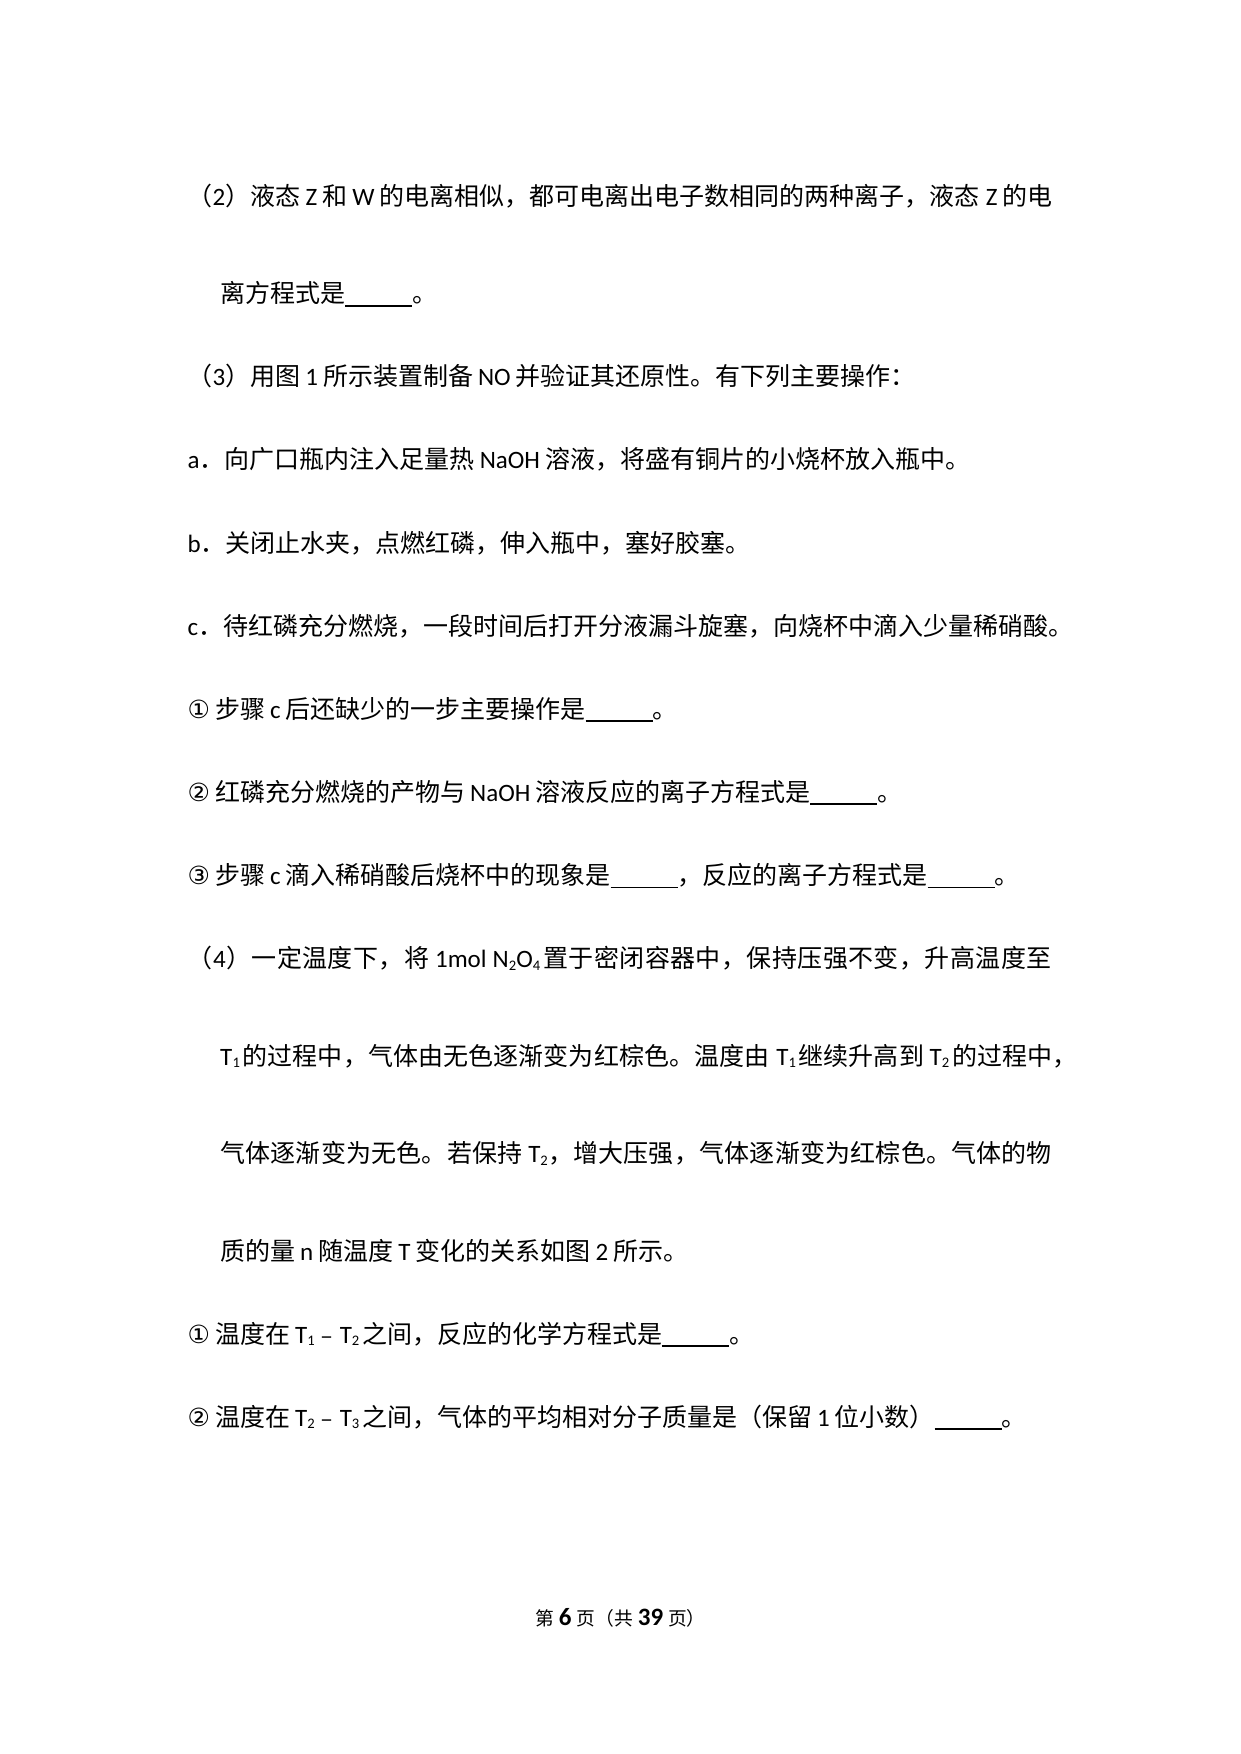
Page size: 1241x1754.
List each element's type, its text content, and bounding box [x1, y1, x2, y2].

text ①步骤c后还缺少的一步主要操作是 。 [187, 675, 1053, 740]
text （2）液态Z和W的电离相似，都可电离出电子数相同的两种离子，液态Z的电离方程式是 。 [187, 162, 1053, 324]
text c．待红磷充分燃烧，一段时间后打开分液漏斗旋塞，向烧杯中滴入少量稀硝酸。 [187, 592, 1053, 657]
text ②红磷充分燃烧的产物与NaOH溶液反应的离子方程式是 。 [187, 758, 1053, 823]
text a．向广口瓶内注入足量热NaOH溶液，将盛有铜片的小烧杯放入瓶中。 [187, 426, 1053, 491]
text ②温度在T2﹣T3之间，气体的平均相对分子质量是（保留1位小数） 。 [187, 1383, 1053, 1448]
text （3）用图1所示装置制备NO并验证其还原性。有下列主要操作： [187, 342, 1053, 407]
text （4）一定温度下，将1mol N2O4置于密闭容器中，保持压强不变，升高温度至T1的过程中，气体由无色逐渐变为红棕色。温度由T1继续升高到T2的过程中，气体逐渐变为无色。若保持T2，增大压强，气体逐渐变为红棕色。气体的物质的量n随温度T变化的关系如图2所示。 [187, 924, 1053, 1282]
text ①温度在T1﹣T2之间，反应的化学方程式是 。 [187, 1300, 1053, 1365]
text ③步骤c滴入稀硝酸后烧杯中的现象是 ，反应的离子方程式是 。 [187, 841, 1053, 906]
text b．关闭止水夹，点燃红磷，伸入瓶中，塞好胶塞。 [187, 509, 1053, 574]
